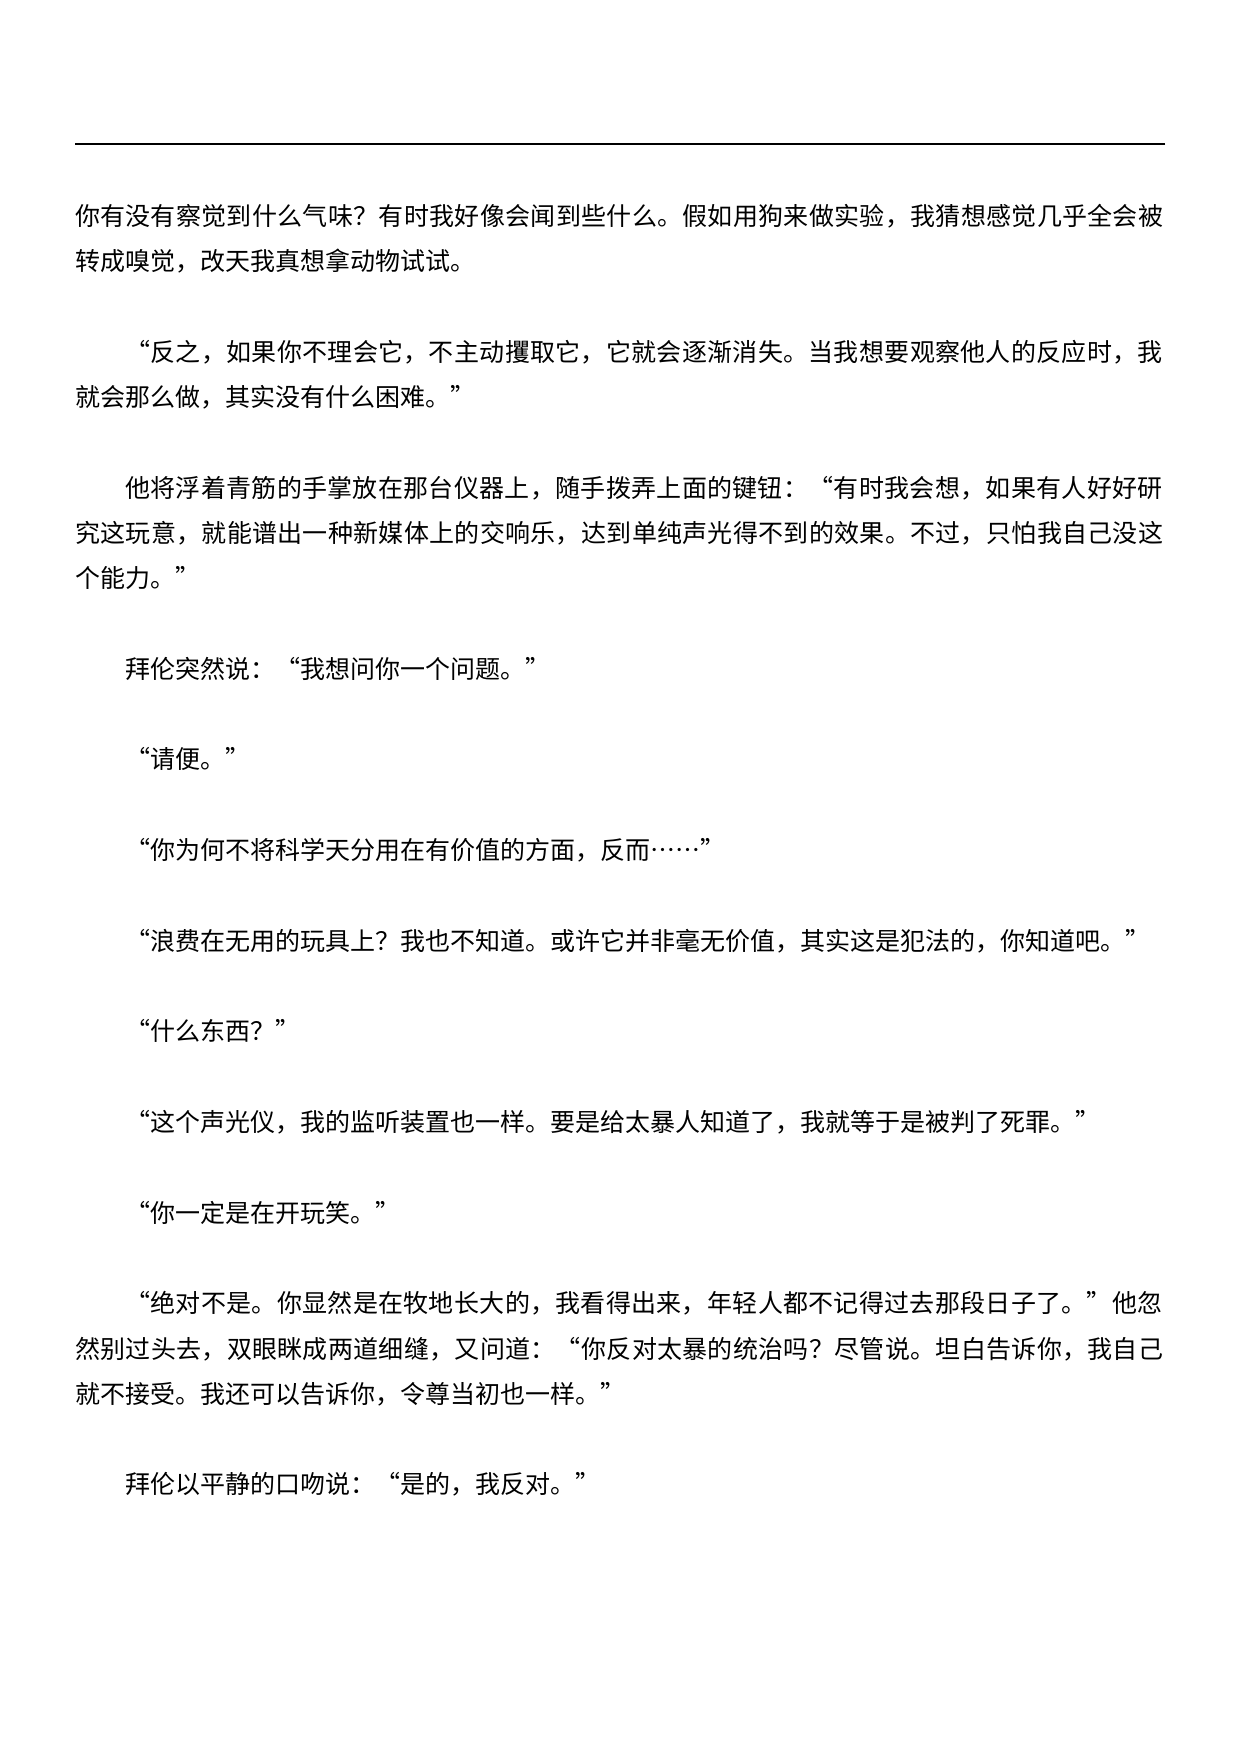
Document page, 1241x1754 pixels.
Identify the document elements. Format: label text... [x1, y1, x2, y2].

text 他将浮着青筋的手掌放在那台仪器上，随手拨弄上面的键钮：“有时我会想，如果有人好好研究这玩意，就能谱出一种新媒体上的交响乐，达到单纯声光得不到的效果。不过，只怕我自己没这个能力。” [75, 464, 1165, 599]
text “绝对不是。你显然是在牧地长大的，我看得出来，年轻人都不记得过去那段日子了。”他忽然别过头去，双眼眯成两道细缝，又问道：“你反对太暴的统治吗？尽管说。坦白告诉你，我自己就不接受。我还可以告诉你，令尊当初也一样。” [75, 1279, 1165, 1415]
text 拜伦以平静的口吻说：“是的，我反对。” [75, 1461, 1165, 1506]
text 拜伦突然说：“我想问你一个问题。” [75, 645, 1165, 690]
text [75, 192, 1165, 282]
text “你为何不将科学天分用在有价值的方面，反而……” [75, 826, 1165, 871]
text “什么东西？” [75, 1007, 1165, 1053]
text “请便。” [75, 736, 1165, 781]
text “反之，如果你不理会它，不主动攫取它，它就会逐渐消失。当我想要观察他人的反应时，我就会那么做，其实没有什么困难。” [75, 328, 1165, 418]
text “你一定是在开玩笑。” [75, 1189, 1165, 1234]
text “这个声光仪，我的监听装置也一样。要是给太暴人知道了，我就等于是被判了死罪。” [75, 1098, 1165, 1143]
text “浪费在无用的玩具上？我也不知道。或许它并非毫无价值，其实这是犯法的，你知道吧。” [75, 917, 1165, 962]
